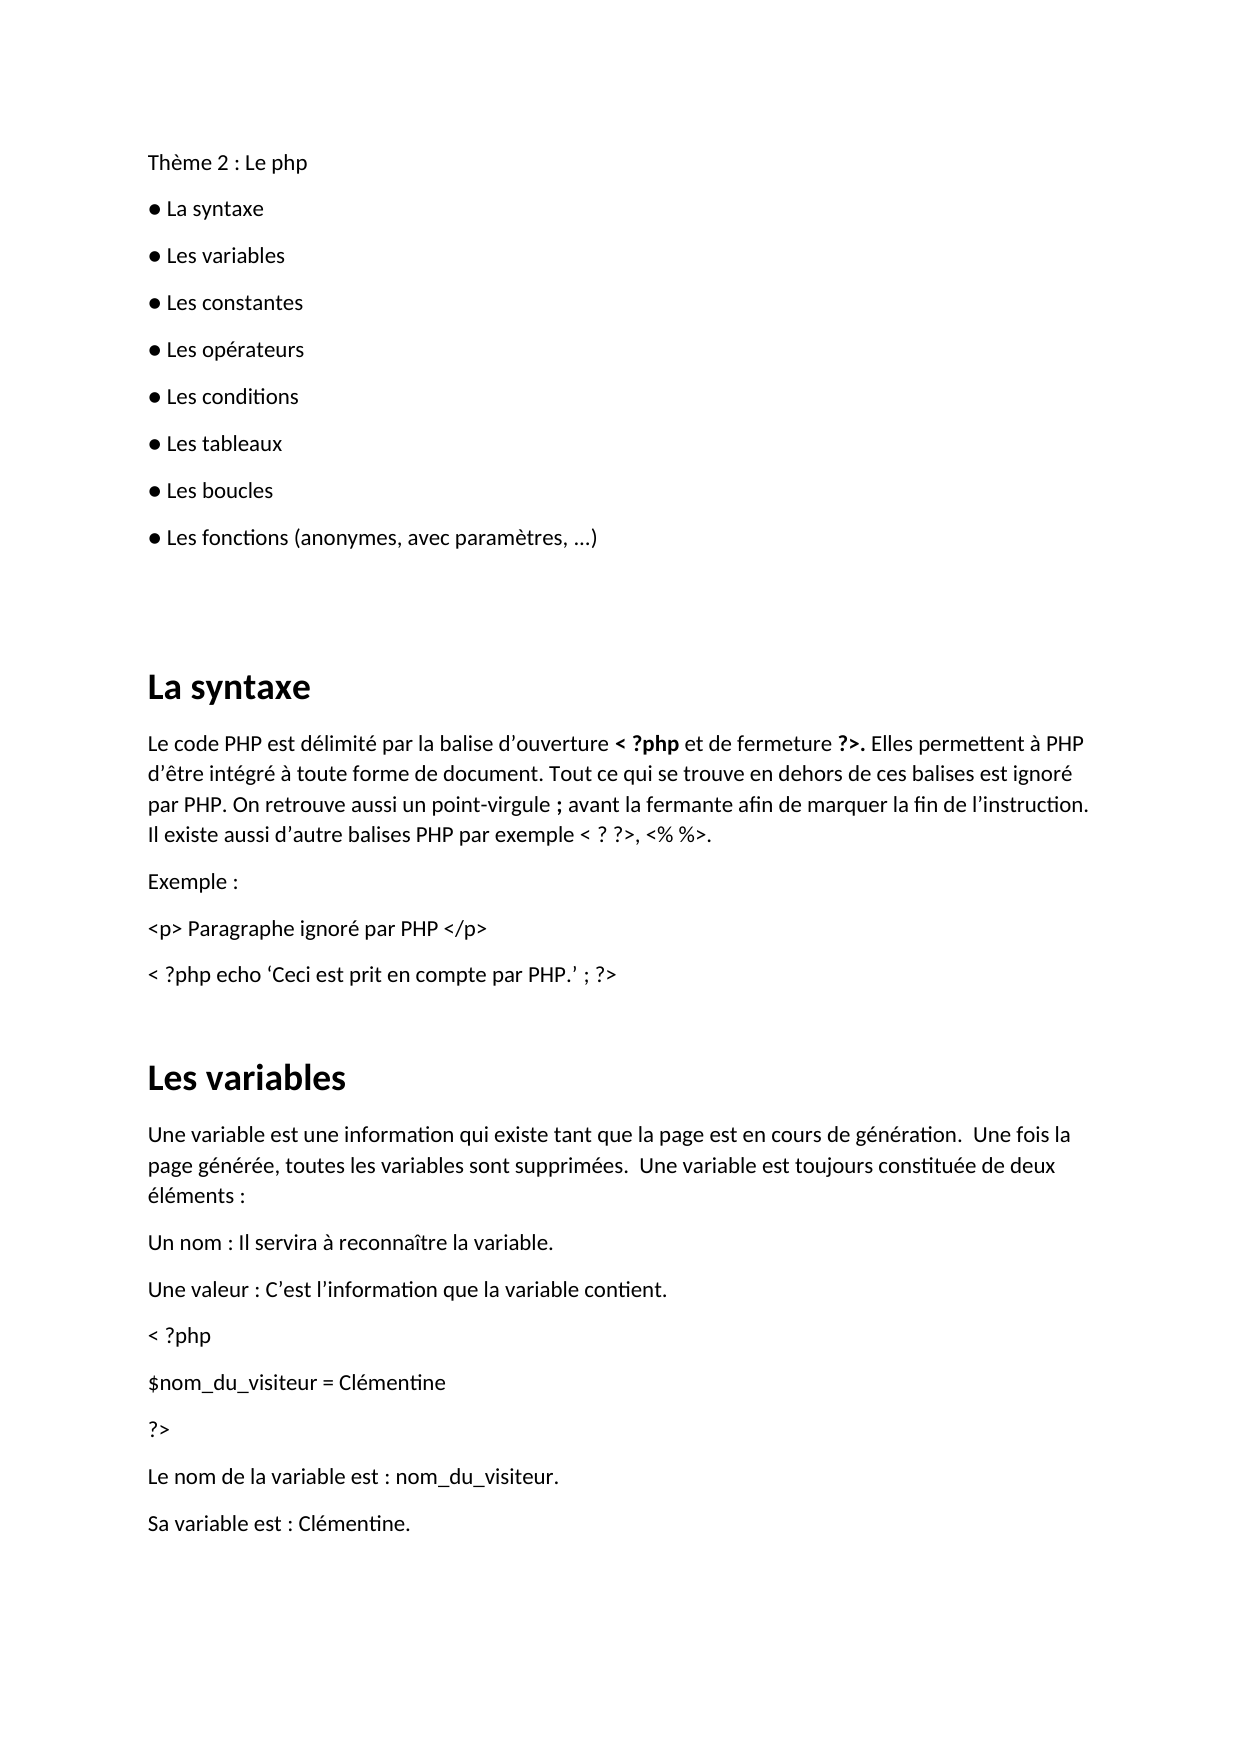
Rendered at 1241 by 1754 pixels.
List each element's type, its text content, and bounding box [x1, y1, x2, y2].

text Une valeur : C’est l’information que la variable contient. [148, 1275, 1093, 1303]
text Un nom : Il servira à reconnaître la variable. [148, 1228, 1093, 1256]
text La syntaxe [148, 663, 1093, 709]
text $nom_du_visiteur = Clémentine [148, 1368, 1093, 1396]
text ● Les opérateurs [148, 335, 1093, 363]
text ● Les tableaux [148, 429, 1093, 457]
text ● Les constantes [148, 288, 1093, 316]
text ● Les fonctions (anonymes, avec paramètres, ...) [148, 523, 1093, 551]
text Une variable est une information qui existe tant que la page est en cours de génération. Une fois la page générée, toutes les variables sont supprimées. Une variable est toujours constituée de deux éléments : [148, 1121, 1093, 1209]
text <p> Paragraphe ignoré par PHP </p> [148, 914, 1093, 942]
text Les variables [148, 1054, 1093, 1100]
text Le nom de la variable est : nom_du_visiteur. [148, 1462, 1093, 1490]
text Thème 2 : Le php [148, 148, 1093, 176]
text ● Les conditions [148, 382, 1093, 410]
text Sa variable est : Clémentine. [148, 1509, 1093, 1537]
text < ?php [148, 1322, 1093, 1349]
text ● Les variables [148, 241, 1093, 269]
text ● Les boucles [148, 476, 1093, 504]
text Le code PHP est délimité par la balise d’ouverture < ?php et de fermeture ?>. Elles permettent à PHP d’être intégré à toute forme de document. Tout ce qui se trouve en dehors de ces balises est ignoré par PHP. On retrouve aussi un point-virgule ; avant la fermante afin de marquer la fin de l’instruction. Il existe aussi d’autre balises PHP par exemple < ? ?>, <% %>. [148, 729, 1093, 848]
text ● La syntaxe [148, 194, 1093, 222]
text < ?php echo ‘Ceci est prit en compte par PHP.’ ; ?> [148, 961, 1093, 989]
text ?> [148, 1415, 1093, 1443]
text Exemple : [148, 867, 1093, 895]
